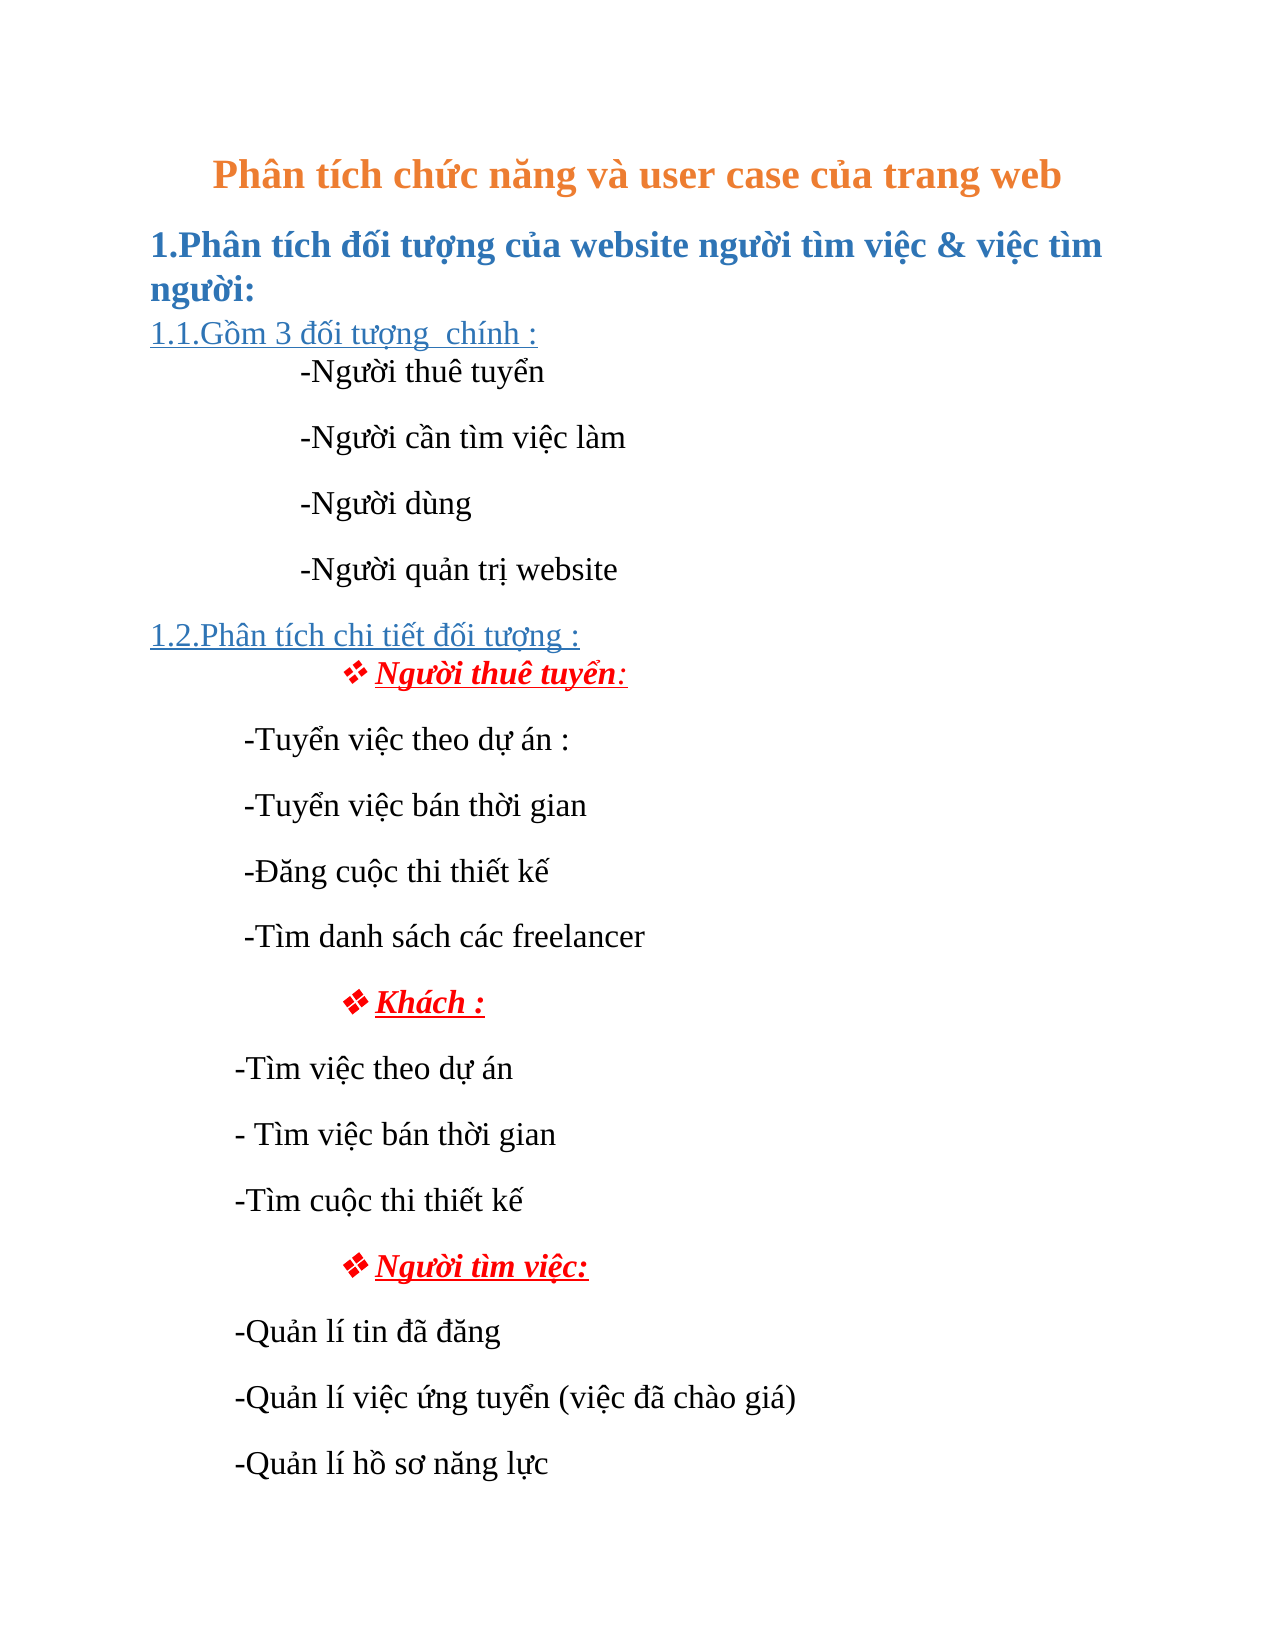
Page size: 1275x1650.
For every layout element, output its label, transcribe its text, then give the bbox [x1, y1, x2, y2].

text -Tìm danh sách các freelancer [244, 917, 1125, 955]
subtitle 1.1.Gồm 3 đối tượng chính : [150, 313, 1125, 352]
text -Tuyển việc bán thời gian [244, 785, 1125, 823]
text -Tuyển việc theo dự án : [244, 719, 1125, 757]
text -Người cần tìm việc làm [225, 417, 1125, 456]
text Phân tích chức năng và user case của trang web [150, 150, 1125, 198]
text -Tìm cuộc thi thiết kế [234, 1180, 1125, 1218]
text -Quản lí việc ứng tuyển (việc đã chào giá) [234, 1377, 1125, 1416]
text -Đăng cuộc thi thiết kế [244, 851, 1125, 889]
list Khách : [337, 982, 1125, 1021]
text - Tìm việc bán thời gian [234, 1114, 1125, 1152]
text -Người quản trị website [225, 549, 1125, 587]
subtitle 1.2.Phân tích chi tiết đối tượng : [150, 615, 1125, 653]
list Người thuê tuyển: [337, 653, 1125, 692]
subtitle 1.Phân tích đối tượng của website người tìm việc & việc tìm người: [150, 223, 1125, 309]
text -Người dùng [225, 483, 1125, 522]
list Người tìm việc: [337, 1246, 1125, 1284]
text -Người thuê tuyển [225, 352, 1125, 390]
text -Quản lí tin đã đăng [234, 1312, 1125, 1350]
text -Quản lí hồ sơ năng lực [234, 1443, 1125, 1482]
text -Tìm việc theo dự án [234, 1048, 1125, 1087]
